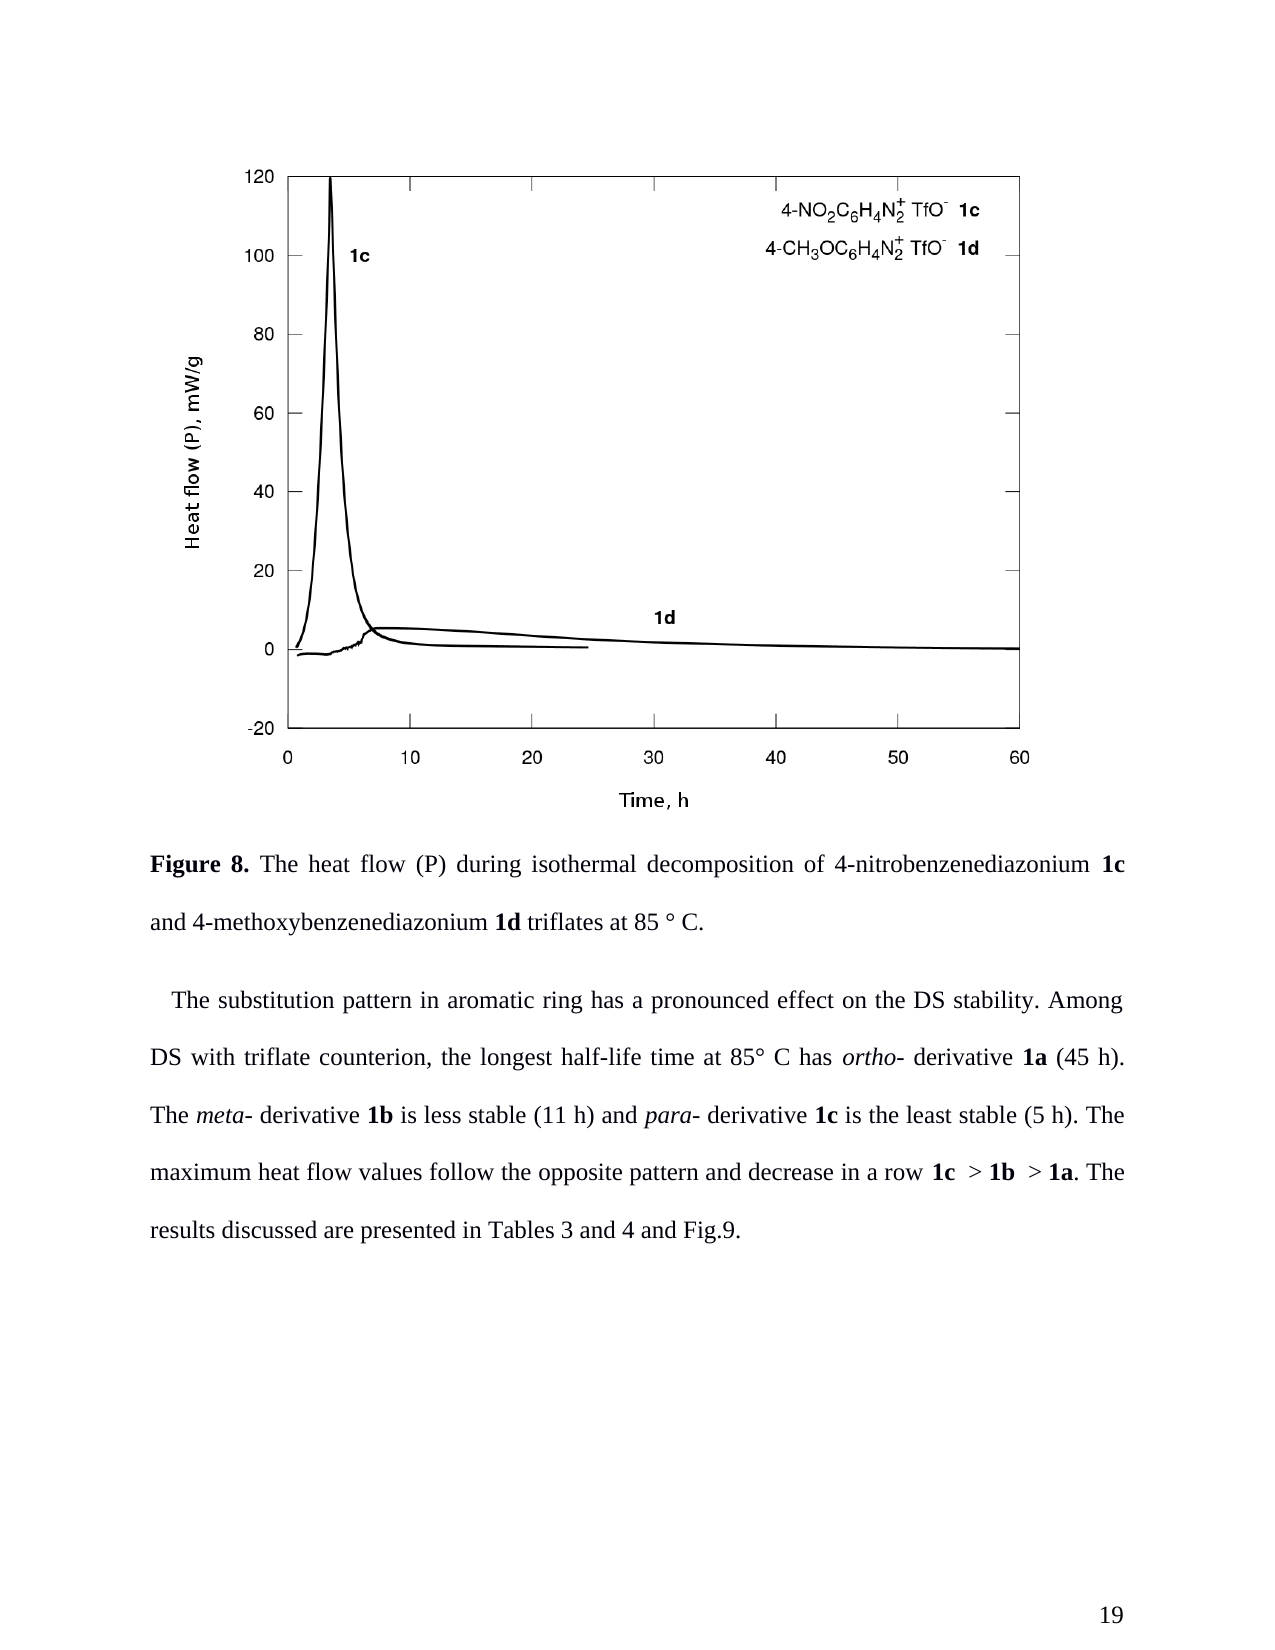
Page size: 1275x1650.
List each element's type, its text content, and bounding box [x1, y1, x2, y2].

text Figure 8. The heat flow (P) during isothermal decomposition of 4-nitrobenzenediazonium 1c and 4-methoxybenzenediazonium 1d triflates at 85 ° C. [150, 849, 1125, 935]
text The substitution pattern in aromatic ring has a pronounced effect on the DS stability. Among DS with triflate counterion, the longest half-life time at 85° C has ortho- derivative 1a (45 h). The meta- derivative 1b is less stable (11 h) and para- derivative 1c is the least stable (5 h). The maximum heat flow values follow the opposite pattern and decrease in a row 1c > 1b > 1a. The results discussed are presented in Tables 3 and 4 and Fig.9. [150, 985, 1125, 1244]
picture [171, 150, 1060, 821]
